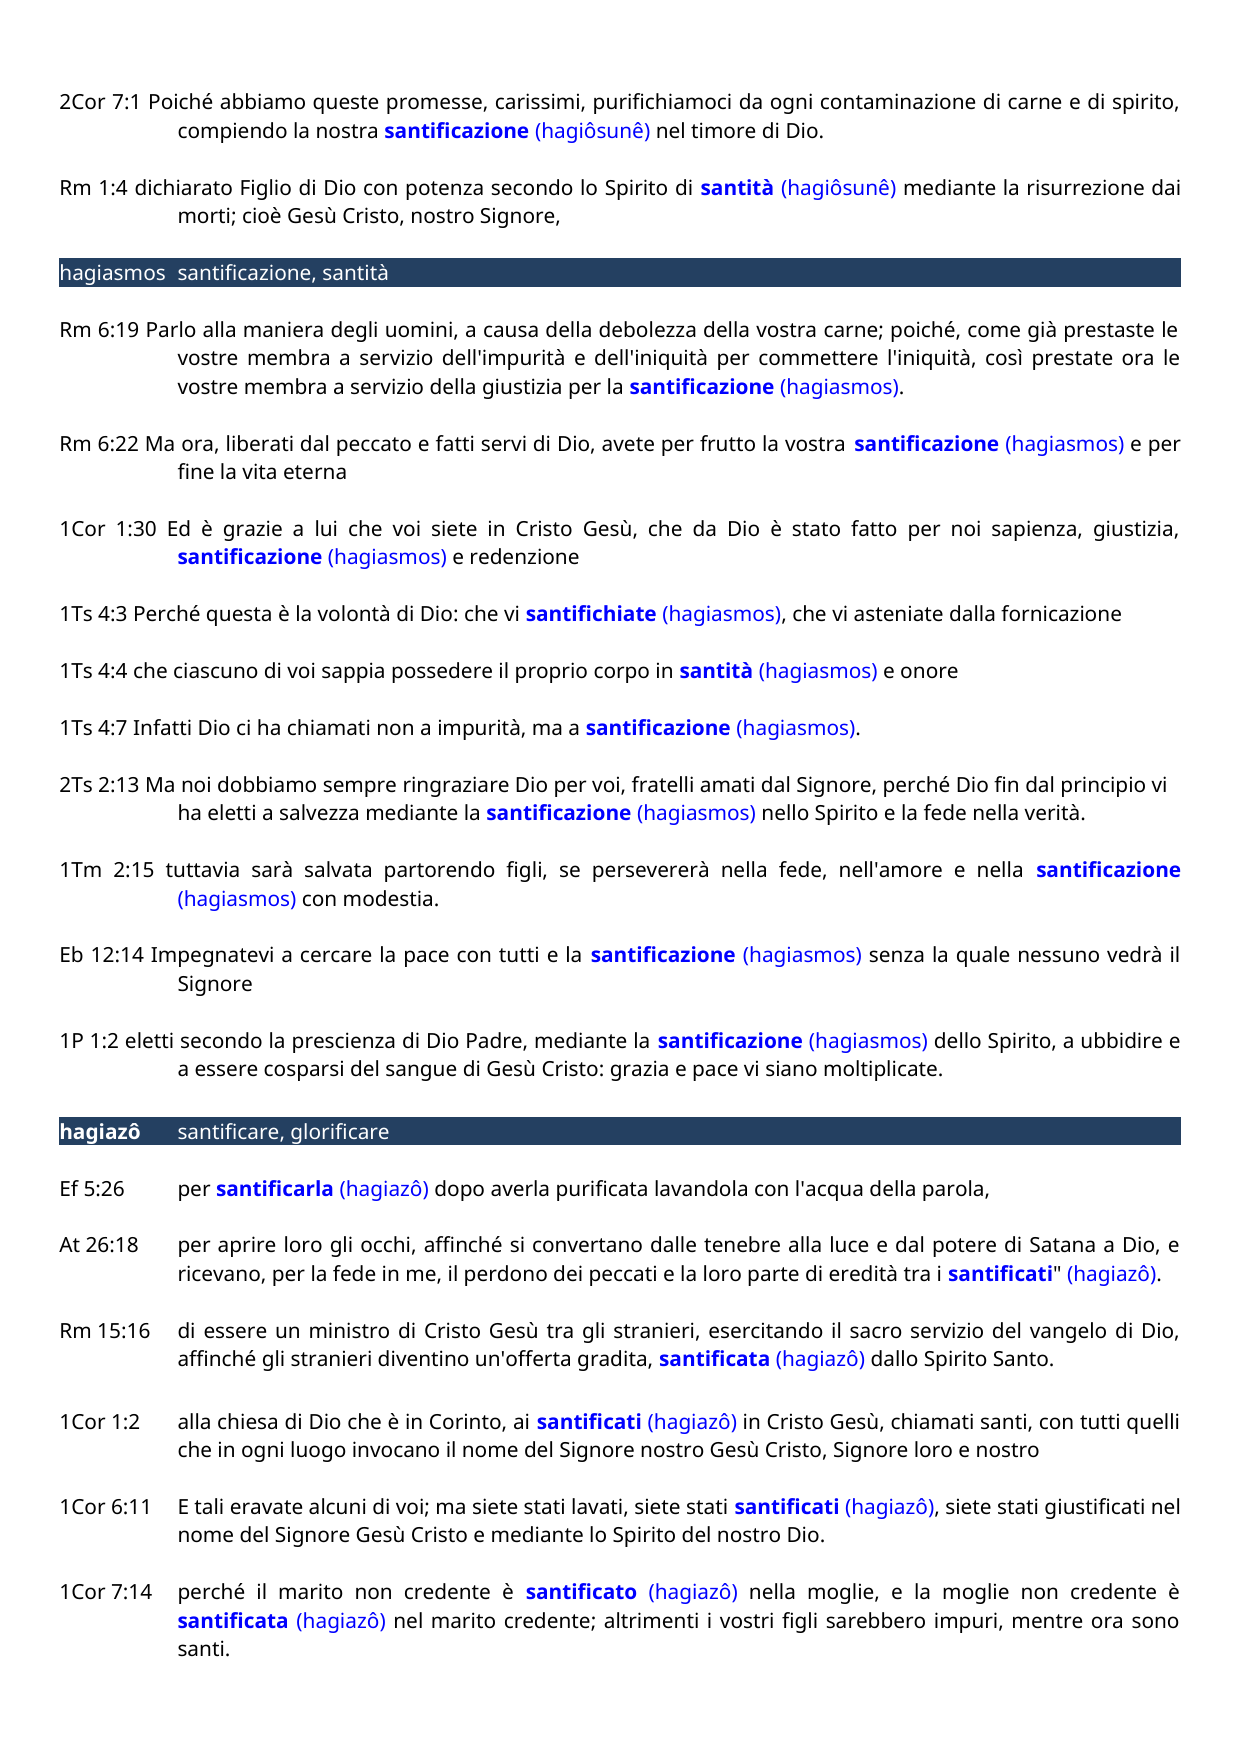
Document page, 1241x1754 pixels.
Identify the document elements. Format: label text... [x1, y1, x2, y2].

text At 26:18 per aprire loro gli occhi, affinché si convertano dalle tenebre alla luce e dal potere di Satana a Dio, e ricevano, per la fede in me, il perdono dei peccati e la loro parte di eredità tra i santificati" (hagiazô). [59, 1231, 1181, 1287]
text 1Ts 4:7 Infatti Dio ci ha chiamati non a impurità, ma a santificazione (hagiasmos). [59, 713, 1181, 742]
text Rm 6:19 Parlo alla maniera degli uomini, a causa della debolezza della vostra carne; poiché, come già prestaste le vostre membra a servizio dell'impurità e dell'iniquità per commettere l'iniquità, così prestate ora le vostre membra a servizio della giustizia per la santificazione (hagiasmos). [59, 315, 1181, 400]
text 1Cor 7:14 perché il marito non credente è santificato (hagiazô) nella moglie, e la moglie non credente è santificata (hagiazô) nel marito credente; altrimenti i vostri figli sarebbero impuri, mentre ora sono santi. [59, 1577, 1181, 1663]
text hagiazô santificare, glorificare [59, 1117, 1181, 1145]
text 2Cor 7:1 Poiché abbiamo queste promesse, carissimi, purifichiamoci da ogni contaminazione di carne e di spirito, compiendo la nostra santificazione (hagiôsunê) nel timore di Dio. [59, 87, 1181, 144]
text 1Cor 1:30 Ed è grazie a lui che voi siete in Cristo Gesù, che da Dio è stato fatto per noi sapienza, giustizia, santificazione (hagiasmos) e redenzione [59, 514, 1181, 571]
text Eb 12:14 Impegnatevi a cercare la pace con tutti e la santificazione (hagiasmos) senza la quale nessuno vedrà il Signore [59, 941, 1181, 997]
text Rm 6:22 Ma ora, liberati dal peccato e fatti servi di Dio, avete per frutto la vostra santificazione (hagiasmos) e per fine la vita eterna [59, 429, 1181, 486]
text 1Cor 6:11 E tali eravate alcuni di voi; ma siete stati lavati, siete stati santificati (hagiazô), siete stati giustificati nel nome del Signore Gesù Cristo e mediante lo Spirito del nostro Dio. [59, 1492, 1181, 1549]
text 2Ts 2:13 Ma noi dobbiamo sempre ringraziare Dio per voi, fratelli amati dal Signore, perché Dio fin dal principio vi ha eletti a salvezza mediante la santificazione (hagiasmos) nello Spirito e la fede nella verità. [59, 770, 1181, 827]
text Rm 15:16 di essere un ministro di Cristo Gesù tra gli stranieri, esercitando il sacro servizio del vangelo di Dio, affinché gli stranieri diventino un'offerta gradita, santificata (hagiazô) dallo Spirito Santo. [59, 1316, 1181, 1373]
text hagiasmos santificazione, santità [59, 258, 1181, 287]
text 1Ts 4:4 che ciascuno di voi sappia possedere il proprio corpo in santità (hagiasmos) e onore [59, 656, 1181, 685]
text Rm 1:4 dichiarato Figlio di Dio con potenza secondo lo Spirito di santità (hagiôsunê) mediante la risurrezione dai morti; cioè Gesù Cristo, nostro Signore, [59, 173, 1181, 230]
text 1Ts 4:3 Perché questa è la volontà di Dio: che vi santifichiate (hagiasmos), che vi asteniate dalla fornicazione [59, 599, 1181, 628]
text 1Tm 2:15 tuttavia sarà salvata partorendo figli, se persevererà nella fede, nell'amore e nella santificazione (hagiasmos) con modestia. [59, 855, 1181, 912]
text Ef 5:26 per santificarla (hagiazô) dopo averla purificata lavandola con l'acqua della parola, [59, 1174, 1181, 1202]
text 1Cor 1:2 alla chiesa di Dio che è in Corinto, ai santificati (hagiazô) in Cristo Gesù, chiamati santi, con tutti quelli che in ogni luogo invocano il nome del Signore nostro Gesù Cristo, Signore loro e nostro [59, 1407, 1181, 1464]
text 1P 1:2 eletti secondo la prescienza di Dio Padre, mediante la santificazione (hagiasmos) dello Spirito, a ubbidire e a essere cosparsi del sangue di Gesù Cristo: grazia e pace vi siano moltiplicate. [59, 1026, 1181, 1083]
